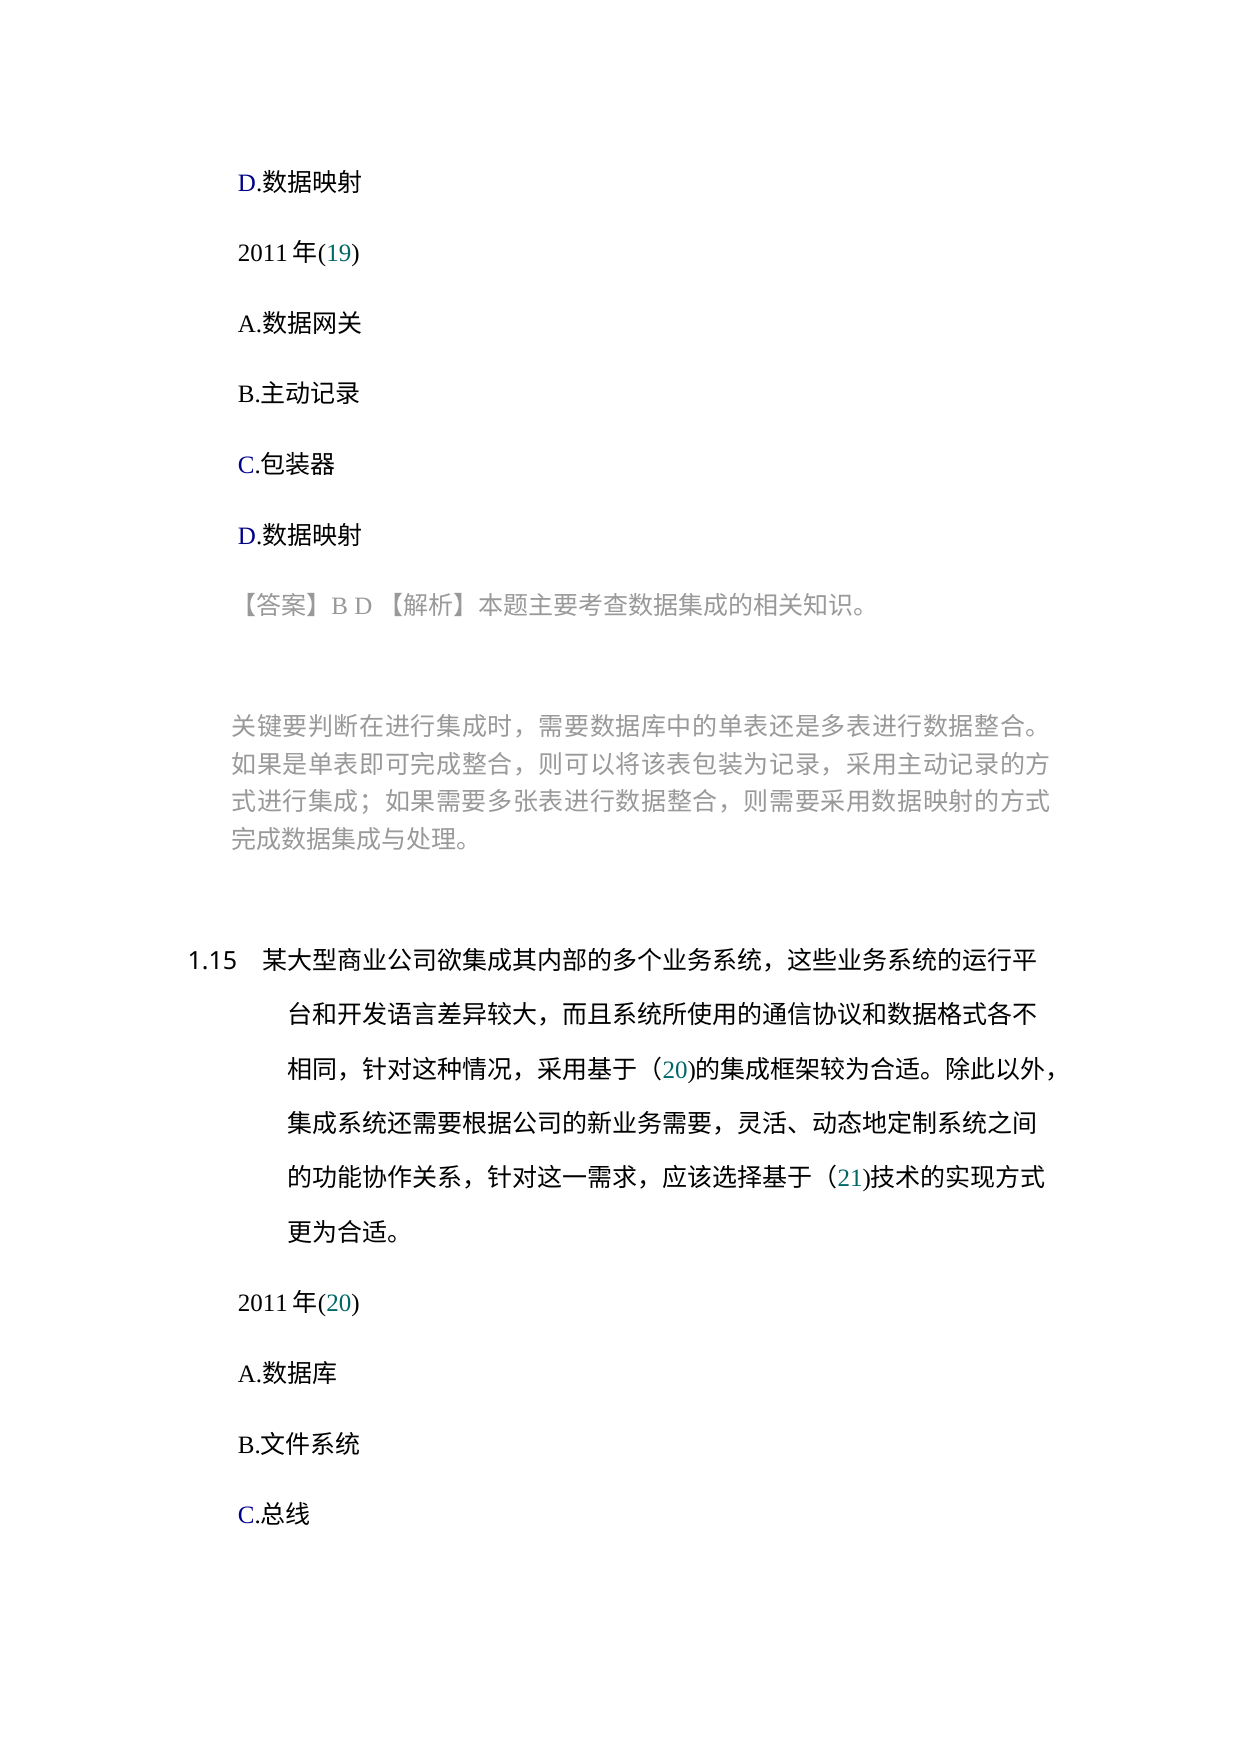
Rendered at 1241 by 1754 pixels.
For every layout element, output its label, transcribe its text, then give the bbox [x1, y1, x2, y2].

text D.数据映射 [187, 515, 1053, 551]
text A.数据库 [187, 1353, 1053, 1390]
text C.总线 [187, 1495, 1053, 1531]
text A.数据网关 [187, 303, 1053, 339]
text 2011年(20) [187, 1283, 1053, 1319]
subtitle 某大型商业公司欲集成其内部的多个业务系统，这些业务系统的运行平台和开发语言差异较大，而且系统所使用的通信协议和数据格式各不相同，针对这种情况，采用基于（20)的集成框架较为合适。除此以外，集成系统还需要根据公司的新业务需要，灵活、动态地定制系统之间的功能协作关系，针对这一需求，应该选择基于（21)技术的实现方式更为合适。 [187, 940, 1053, 1248]
text D.数据映射 [187, 162, 1053, 198]
text 关键要判断在进行集成时，需要数据库中的单表还是多表进行数据整合。如果是单表即可完成整合，则可以将该表包装为记录，采用主动记录的方式进行集成；如果需要多张表进行数据整合，则需要采用数据映射的方式完成数据集成与处理。 [231, 707, 1053, 856]
text C.包装器 [187, 444, 1053, 481]
text B.主动记录 [187, 374, 1053, 410]
text B.文件系统 [187, 1424, 1053, 1460]
text 【答案】B D 【解析】本题主要考查数据集成的相关知识。 [231, 586, 1053, 622]
text 2011年(19) [187, 233, 1053, 269]
